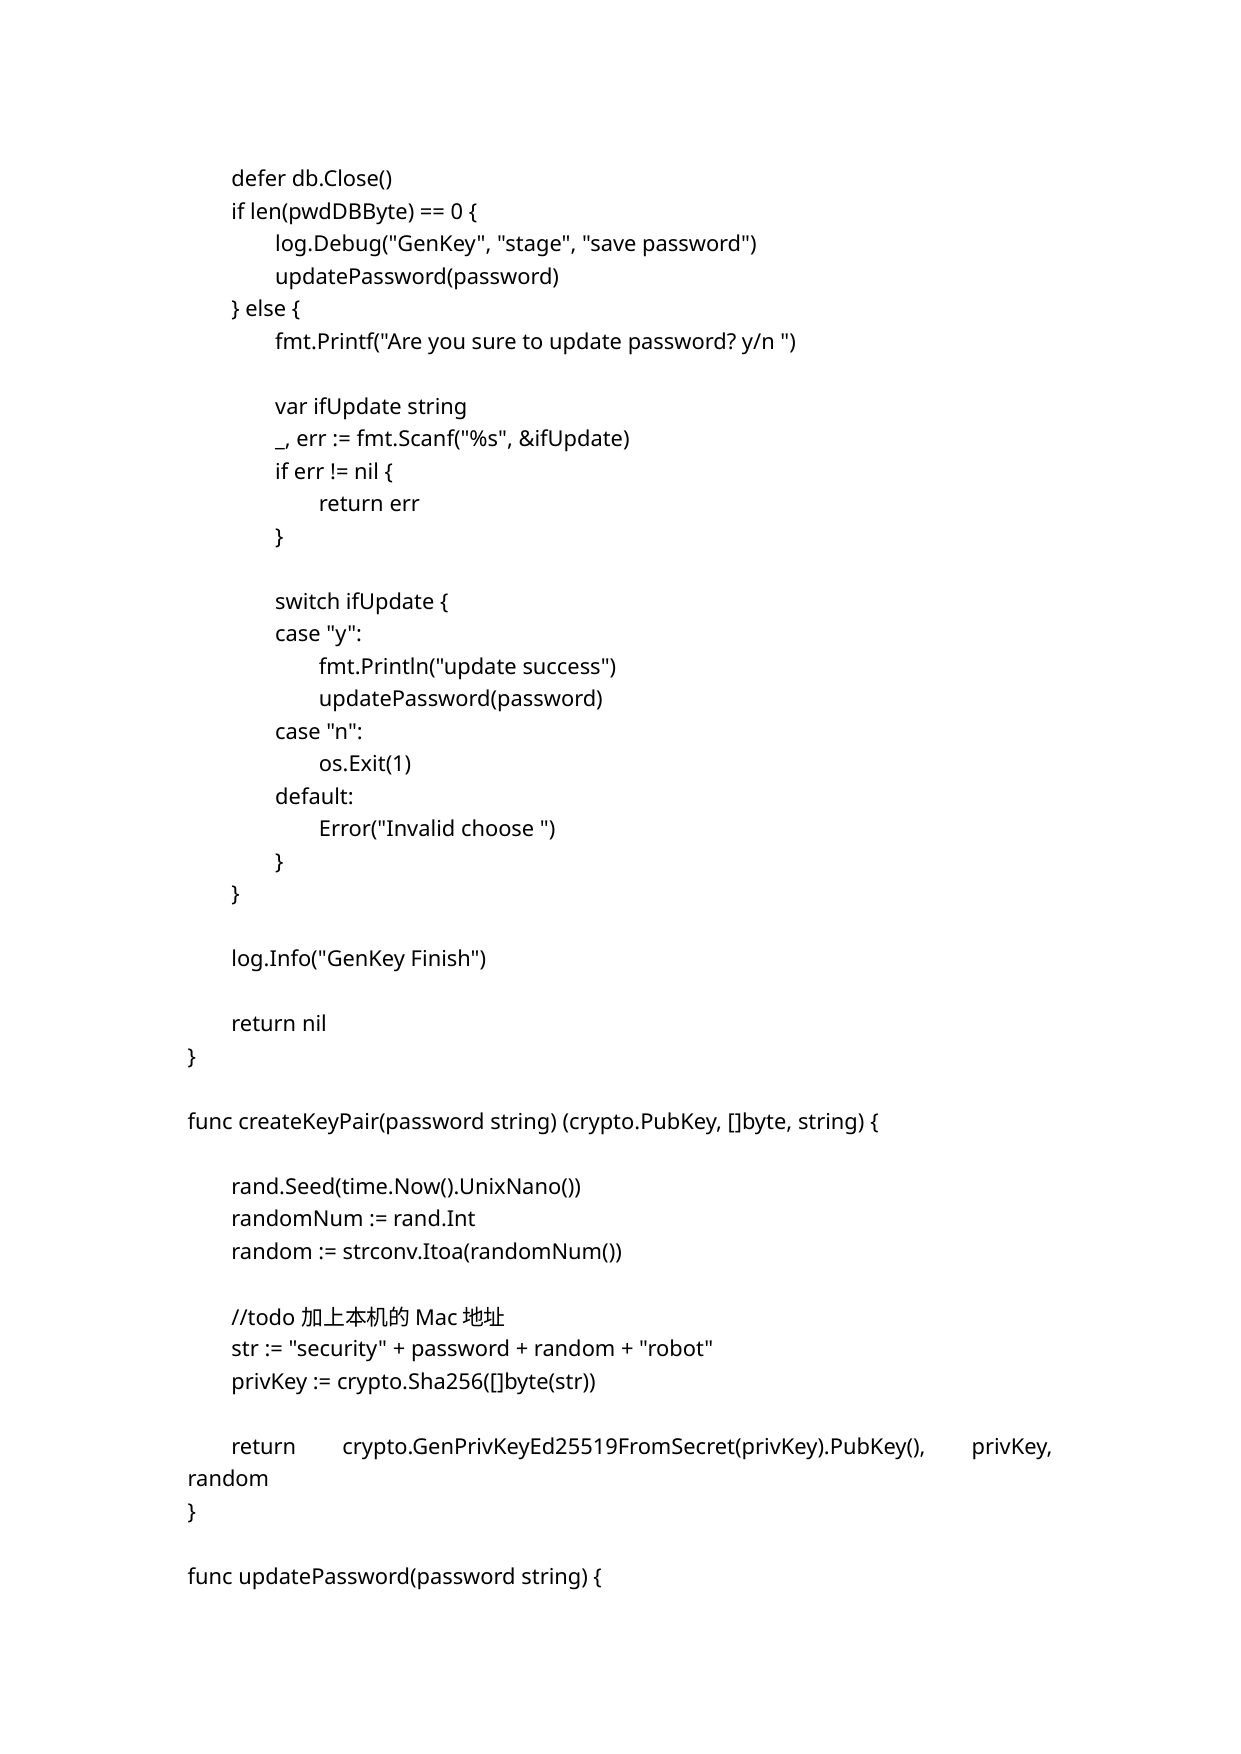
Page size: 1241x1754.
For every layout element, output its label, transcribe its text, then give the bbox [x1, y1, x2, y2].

text if len(pwdDBByte) == 0 { [187, 194, 1053, 227]
text } [187, 1494, 1053, 1527]
text return err [187, 487, 1053, 519]
text if err != nil { [187, 454, 1053, 487]
text updatePassword(password) [187, 259, 1053, 292]
text return nil [187, 1007, 1053, 1039]
text defer db.Close() [187, 162, 1053, 194]
text randomNum := rand.Int [187, 1202, 1053, 1234]
text fmt.Printf("Are you sure to update password? y/n ") [187, 324, 1053, 357]
text str := "security" + password + random + "robot" [187, 1332, 1053, 1364]
text log.Debug("GenKey", "stage", "save password") [187, 227, 1053, 259]
text func createKeyPair(password string) (crypto.PubKey, []byte, string) { [187, 1104, 1053, 1137]
text } else { [187, 292, 1053, 324]
text random := strconv.Itoa(randomNum()) [187, 1234, 1053, 1267]
text } [187, 844, 1053, 877]
text fmt.Println("update success") [187, 649, 1053, 682]
text updatePassword(password) [187, 682, 1053, 714]
text } [187, 877, 1053, 909]
text var ifUpdate string [187, 389, 1053, 422]
text os.Exit(1) [187, 747, 1053, 779]
text privKey := crypto.Sha256([]byte(str)) [187, 1364, 1053, 1397]
text func updatePassword(password string) { [187, 1559, 1053, 1592]
text log.Info("GenKey Finish") [187, 942, 1053, 974]
text case "n": [187, 714, 1053, 747]
text switch ifUpdate { [187, 584, 1053, 617]
text _, err := fmt.Scanf("%s", &ifUpdate) [187, 422, 1053, 454]
text case "y": [187, 617, 1053, 649]
text } [187, 1039, 1053, 1072]
text rand.Seed(time.Now().UnixNano()) [187, 1169, 1053, 1202]
text return crypto.GenPrivKeyEd25519FromSecret(privKey).PubKey(), privKey, random [187, 1429, 1053, 1494]
text //todo 加上本机的Mac地址 [187, 1299, 1053, 1332]
text } [187, 519, 1053, 552]
text default: [187, 779, 1053, 812]
text Error("Invalid choose ") [187, 812, 1053, 844]
